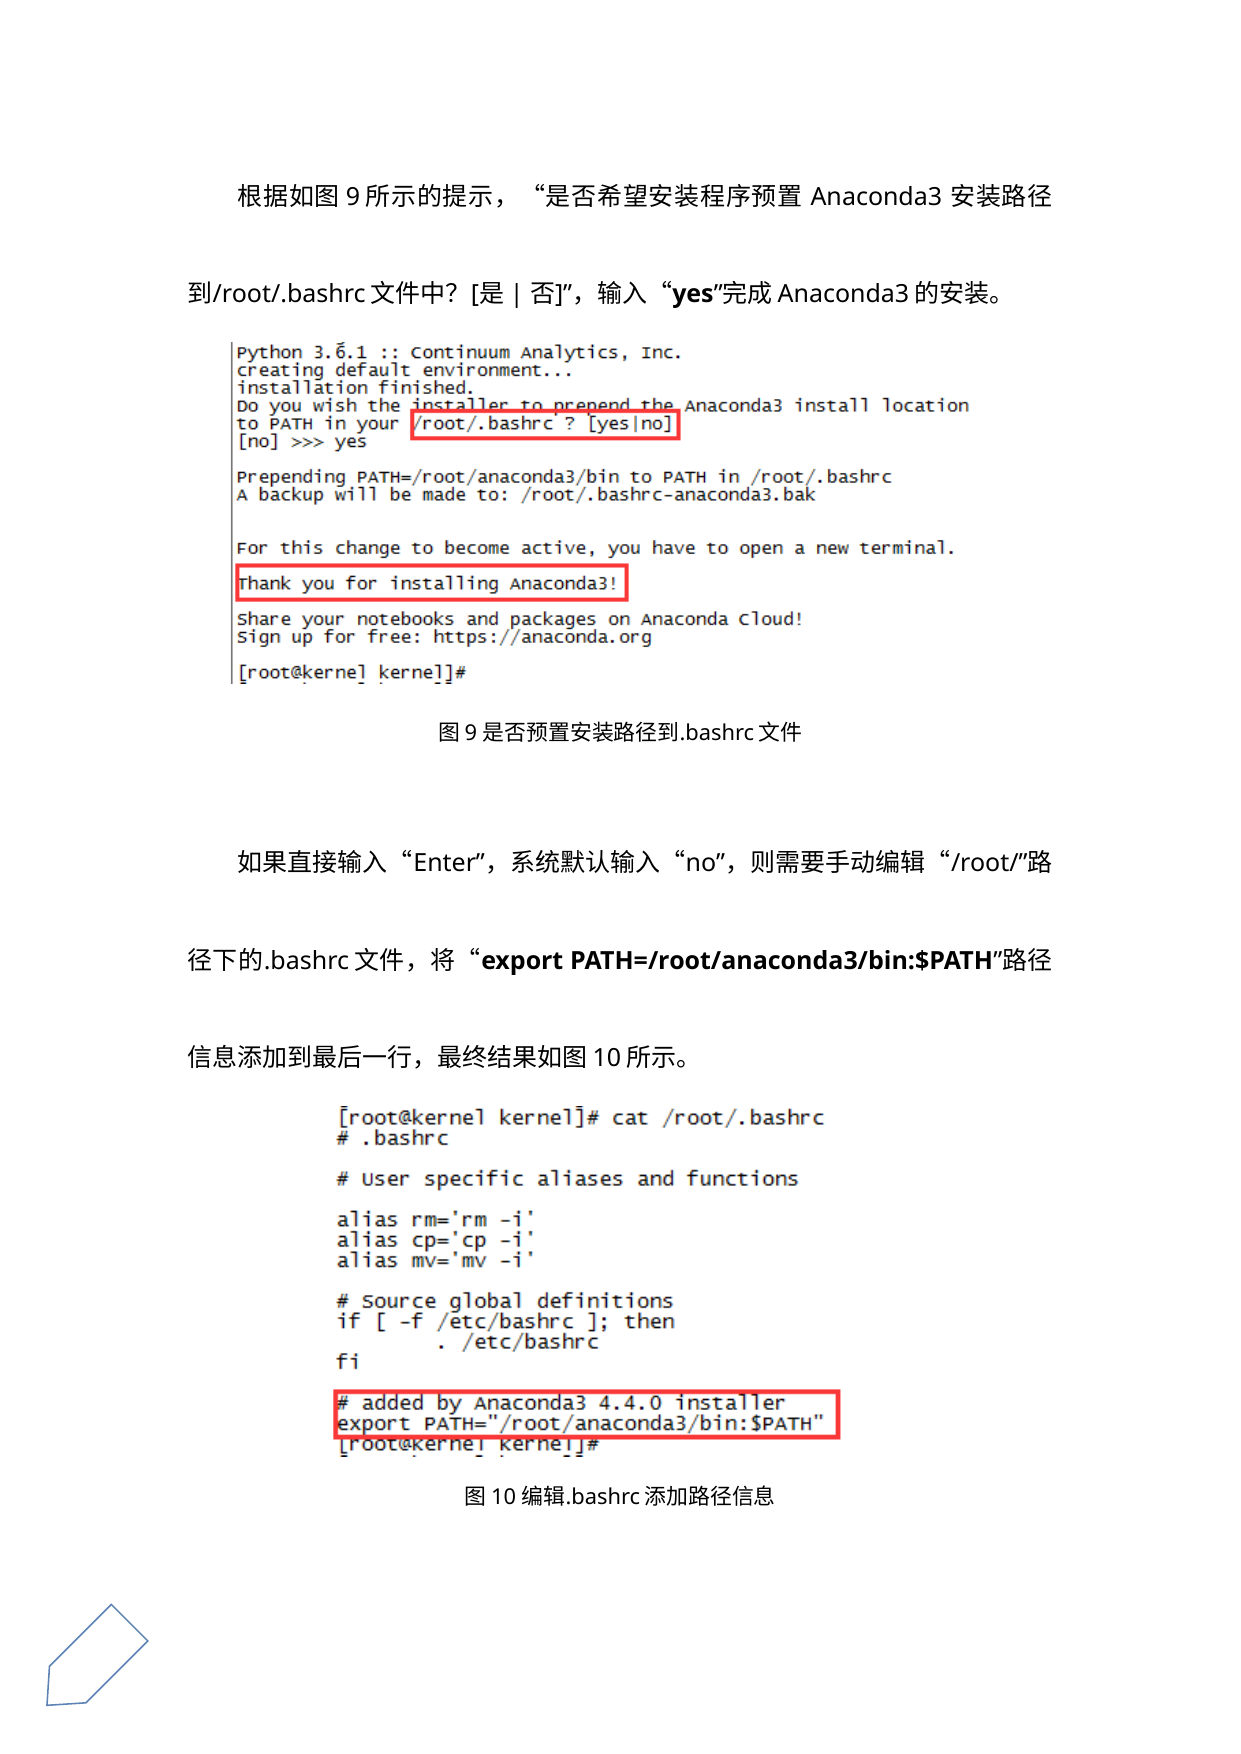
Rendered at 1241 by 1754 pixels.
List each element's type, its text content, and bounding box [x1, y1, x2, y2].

text 根据如图9所示的提示，“是否希望安装程序预置 Anaconda3 安装路径到/root/.bashrc文件中？[是 | 否]”，输入“yes”完成Anaconda3的安装。 [187, 162, 1053, 324]
text 如果直接输入“Enter”，系统默认输入“no”，则需要手动编辑“/root/”路径下的.bashrc文件，将“export PATH=/root/anaconda3/bin:$PATH”路径信息添加到最后一行，最终结果如图10所示。 [187, 828, 1053, 1088]
picture [332, 1106, 908, 1457]
picture [230, 342, 1010, 684]
text 图9 是否预置安装路径到.bashrc文件 [187, 715, 1053, 747]
text 图10 编辑.bashrc添加路径信息 [187, 1479, 1053, 1511]
